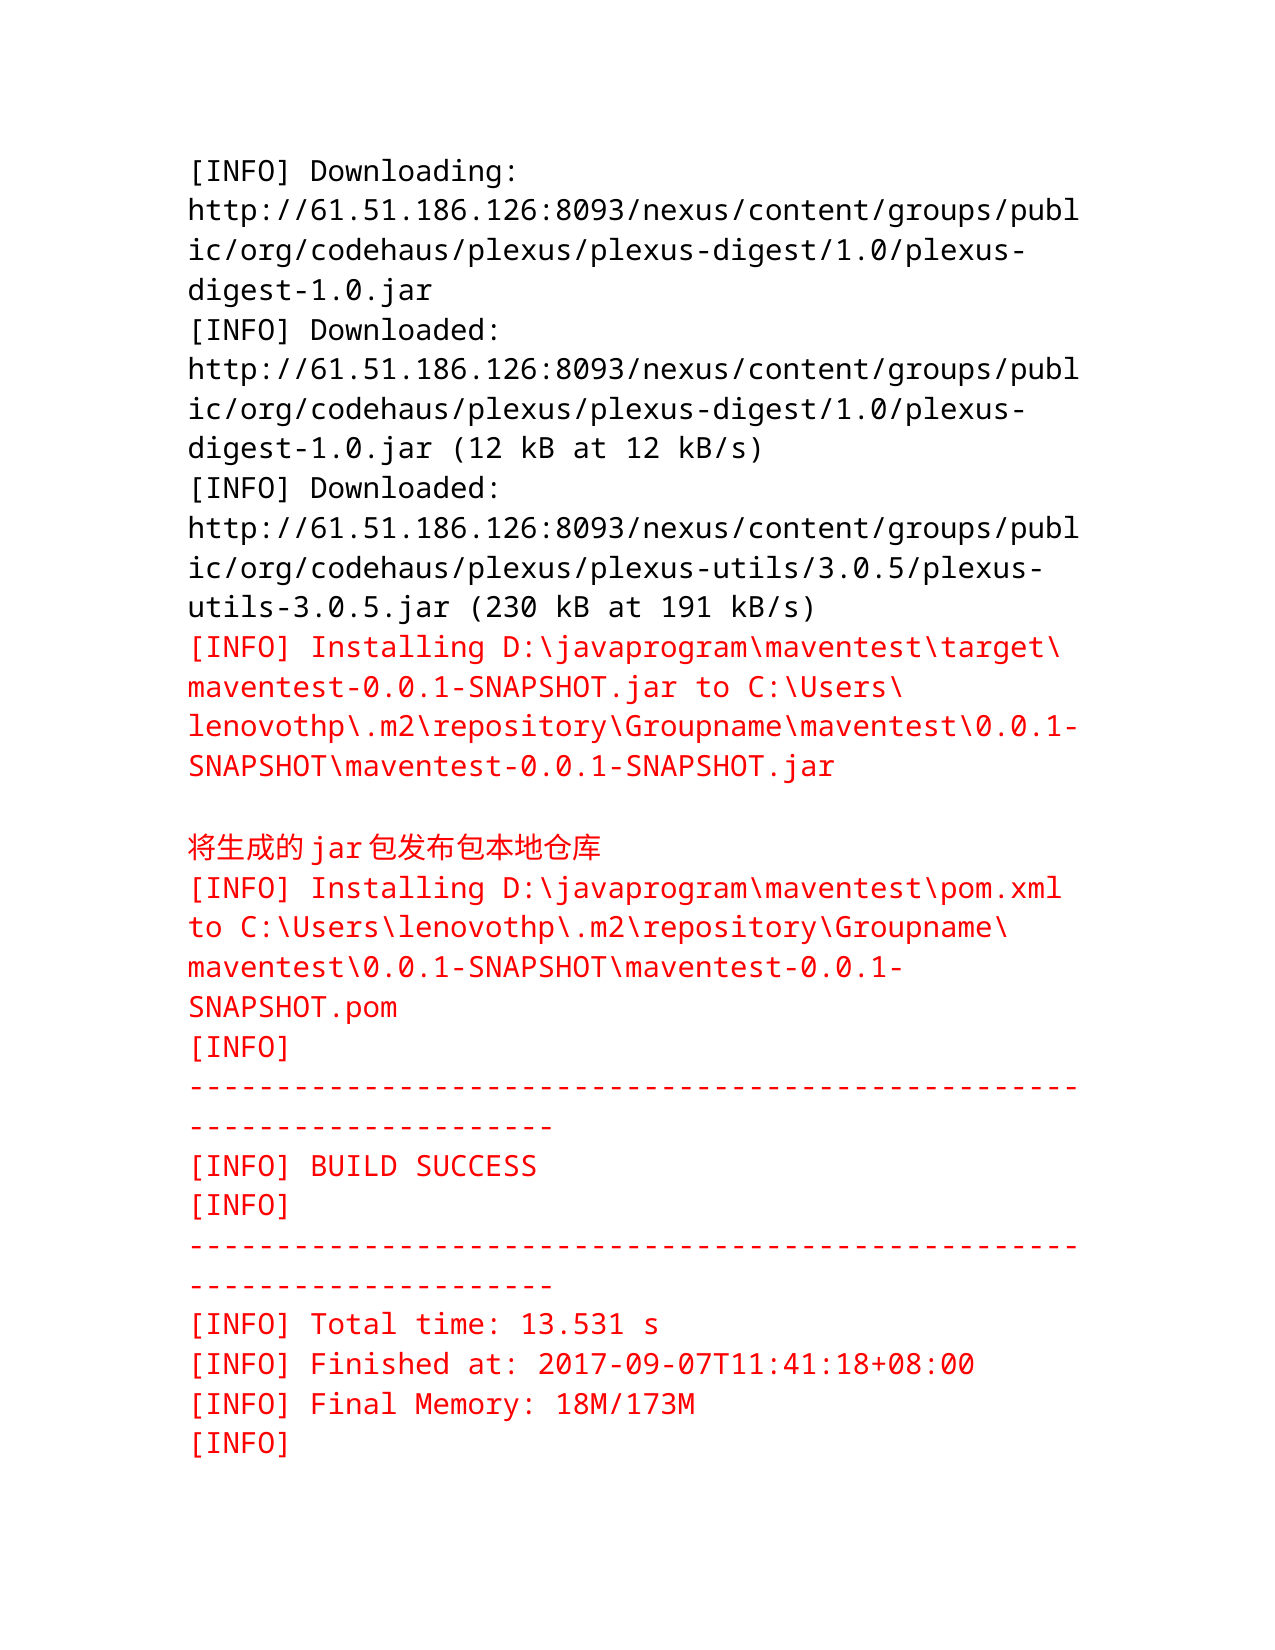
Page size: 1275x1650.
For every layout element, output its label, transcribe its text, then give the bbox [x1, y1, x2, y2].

text [INFO] Downloaded: http://61.51.186.126:8093/nexus/content/groups/public/org/codehaus/plexus/plexus-digest/1.0/plexus-digest-1.0.jar (12 kB at 12 kB/s) [187, 309, 1087, 467]
text [INFO] ------------------------------------------------------------------------ [187, 1026, 1087, 1145]
text [INFO] Total time: 13.531 s [187, 1304, 1087, 1343]
text [INFO] Downloading: http://61.51.186.126:8093/nexus/content/groups/public/org/codehaus/plexus/plexus-digest/1.0/plexus-digest-1.0.jar [187, 150, 1087, 309]
text 将生成的jar包发布包本地仓库 [187, 825, 1087, 867]
text [INFO] Finished at: 2017-09-07T11:41:18+08:00 [187, 1343, 1087, 1383]
text [INFO] Installing D:\javaprogram\maventest\target\maventest-0.0.1-SNAPSHOT.jar to C:\Users\lenovothp\.m2\repository\Groupname\maventest\0.0.1-SNAPSHOT\maventest-0.0.1-SNAPSHOT.jar [187, 626, 1087, 785]
text [INFO] BUILD SUCCESS [187, 1145, 1087, 1184]
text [187, 1423, 1087, 1462]
text [INFO] ------------------------------------------------------------------------ [187, 1184, 1087, 1304]
text [INFO] Final Memory: 18M/173M [187, 1383, 1087, 1423]
text [INFO] Installing D:\javaprogram\maventest\pom.xml to C:\Users\lenovothp\.m2\repository\Groupname\maventest\0.0.1-SNAPSHOT\maventest-0.0.1-SNAPSHOT.pom [187, 867, 1087, 1026]
text [INFO] Downloaded: http://61.51.186.126:8093/nexus/content/groups/public/org/codehaus/plexus/plexus-utils/3.0.5/plexus-utils-3.0.5.jar (230 kB at 191 kB/s) [187, 467, 1087, 626]
